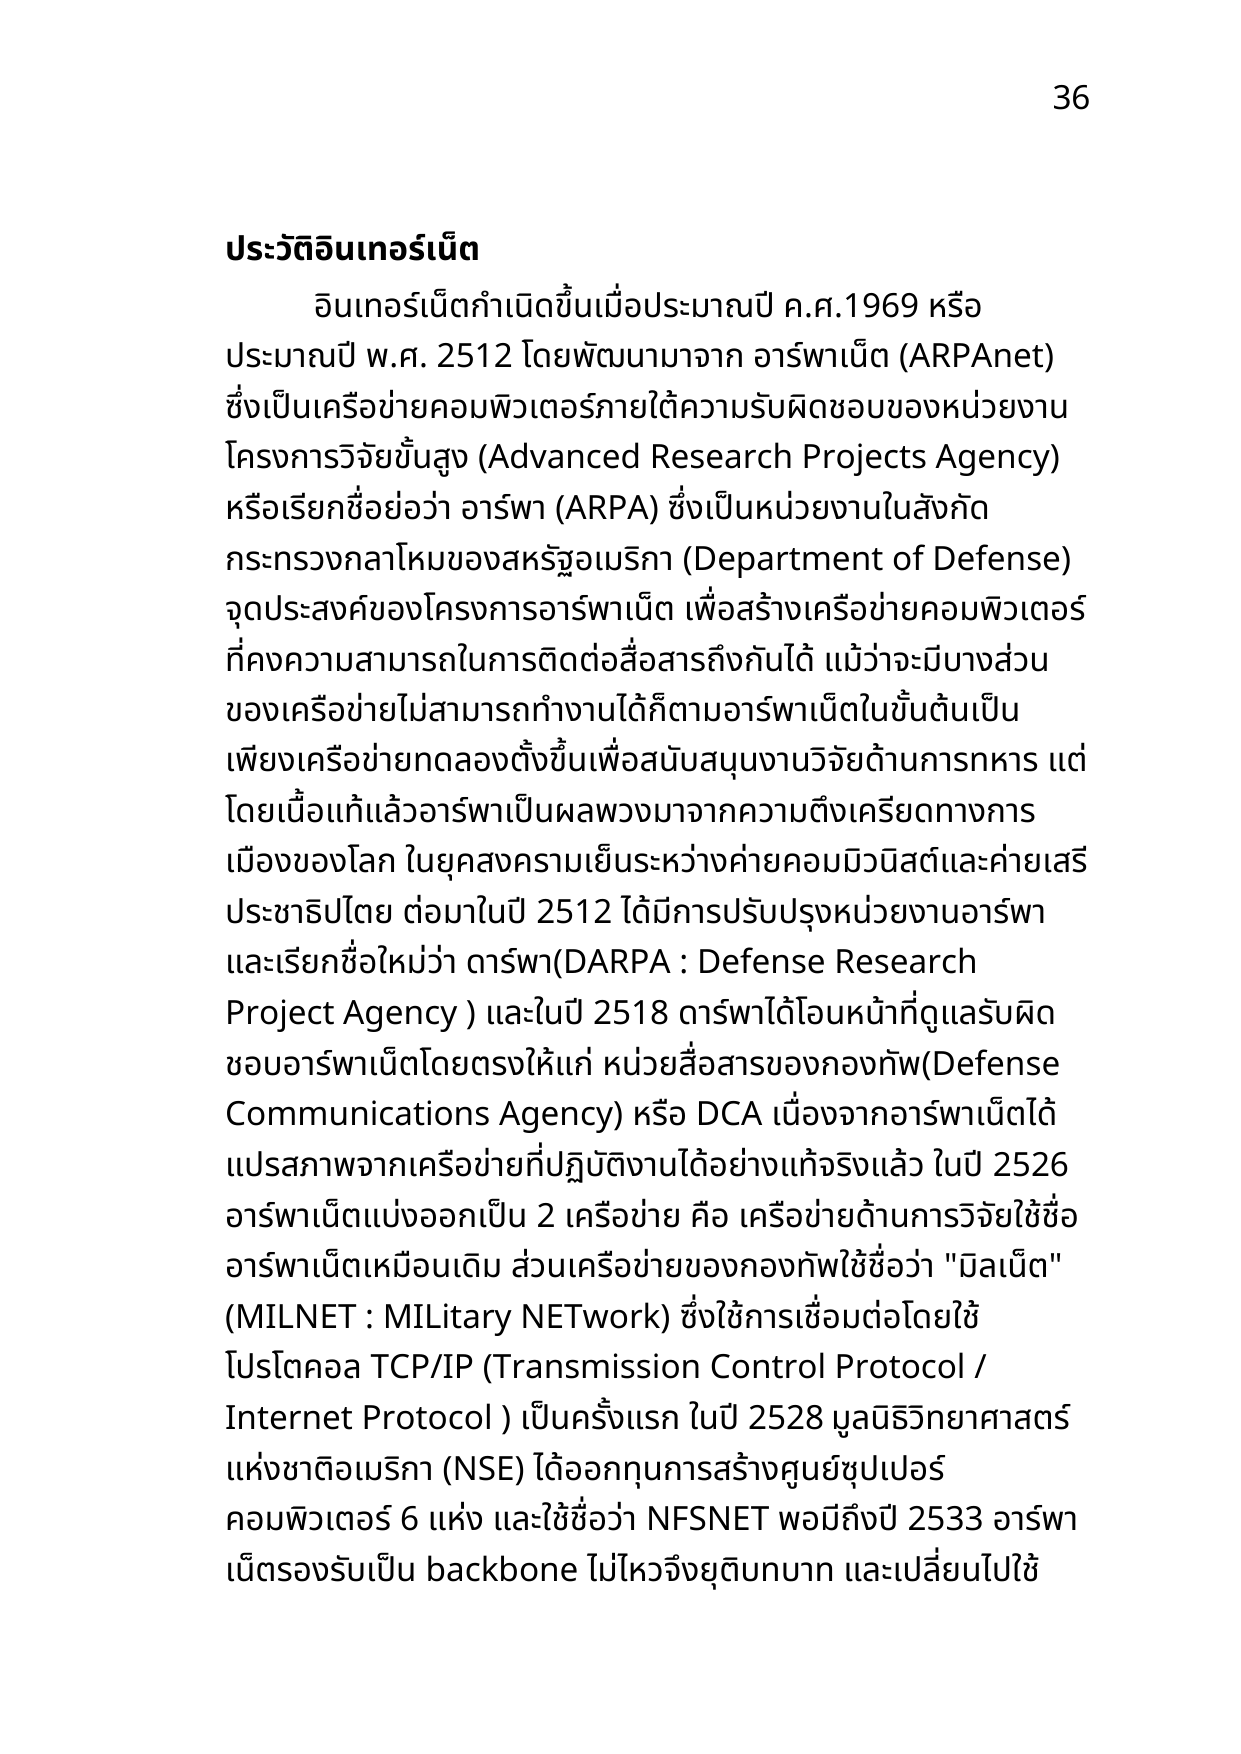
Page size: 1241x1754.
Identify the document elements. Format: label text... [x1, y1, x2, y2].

text อินเทอร์เน็ตกำเนิดขึ้นเมื่อประมาณปี ค.ศ.1969 หรือประมาณปี พ.ศ. 2512 โดยพัฒนามาจาก อาร์พาเน็ต (ARPAnet) ซึ่งเป็นเครือข่ายคอมพิวเตอร์ภายใต้ความรับผิดชอบของหน่วยงานโครงการวิจัยขั้นสูง (Advanced Research Projects Agency) หรือเรียกชื่อย่อว่า อาร์พา (ARPA) ซึ่งเป็นหน่วยงานในสังกัดกระทรวงกลาโหมของสหรัฐอเมริกา (Department of Defense) จุดประสงค์ของโครงการอาร์พาเน็ต เพื่อสร้างเครือข่ายคอมพิวเตอร์ที่คงความสามารถในการติดต่อสื่อสารถึงกันได้ แม้ว่าจะมีบางส่วนของเครือข่ายไม่สามารถทำงานได้ก็ตามอาร์พาเน็ตในขั้นต้นเป็นเพียงเครือข่ายทดลองตั้งขึ้นเพื่อสนับสนุนงานวิจัยด้านการทหาร แต่โดยเนื้อแท้แล้วอาร์พาเป็นผลพวงมาจากความตึงเครียดทางการเมืองของโลก ในยุคสงครามเย็นระหว่างค่ายคอมมิวนิสต์และค่ายเสรีประชาธิปไตย ต่อมาในปี 2512 ได้มีการปรับปรุงหน่วยงานอาร์พาและเรียกชื่อใหม่ว่า ดาร์พา(DARPA : Defense Research Project Agency ) และในปี 2518 ดาร์พาได้โอนหน้าที่ดูแลรับผิดชอบอาร์พาเน็ตโดยตรงให้แก่ หน่วยสื่อสารของกองทัพ(Defense Communications Agency) หรือ DCA เนื่องจากอาร์พาเน็ตได้แปรสภาพจากเครือข่ายที่ปฏิบัติงานได้อย่างแท้จริงแล้ว ในปี 2526 [225, 282, 1090, 1191]
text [225, 1191, 1090, 1596]
subtitle ประวัติอินเทอร์เน็ต [225, 225, 1090, 275]
